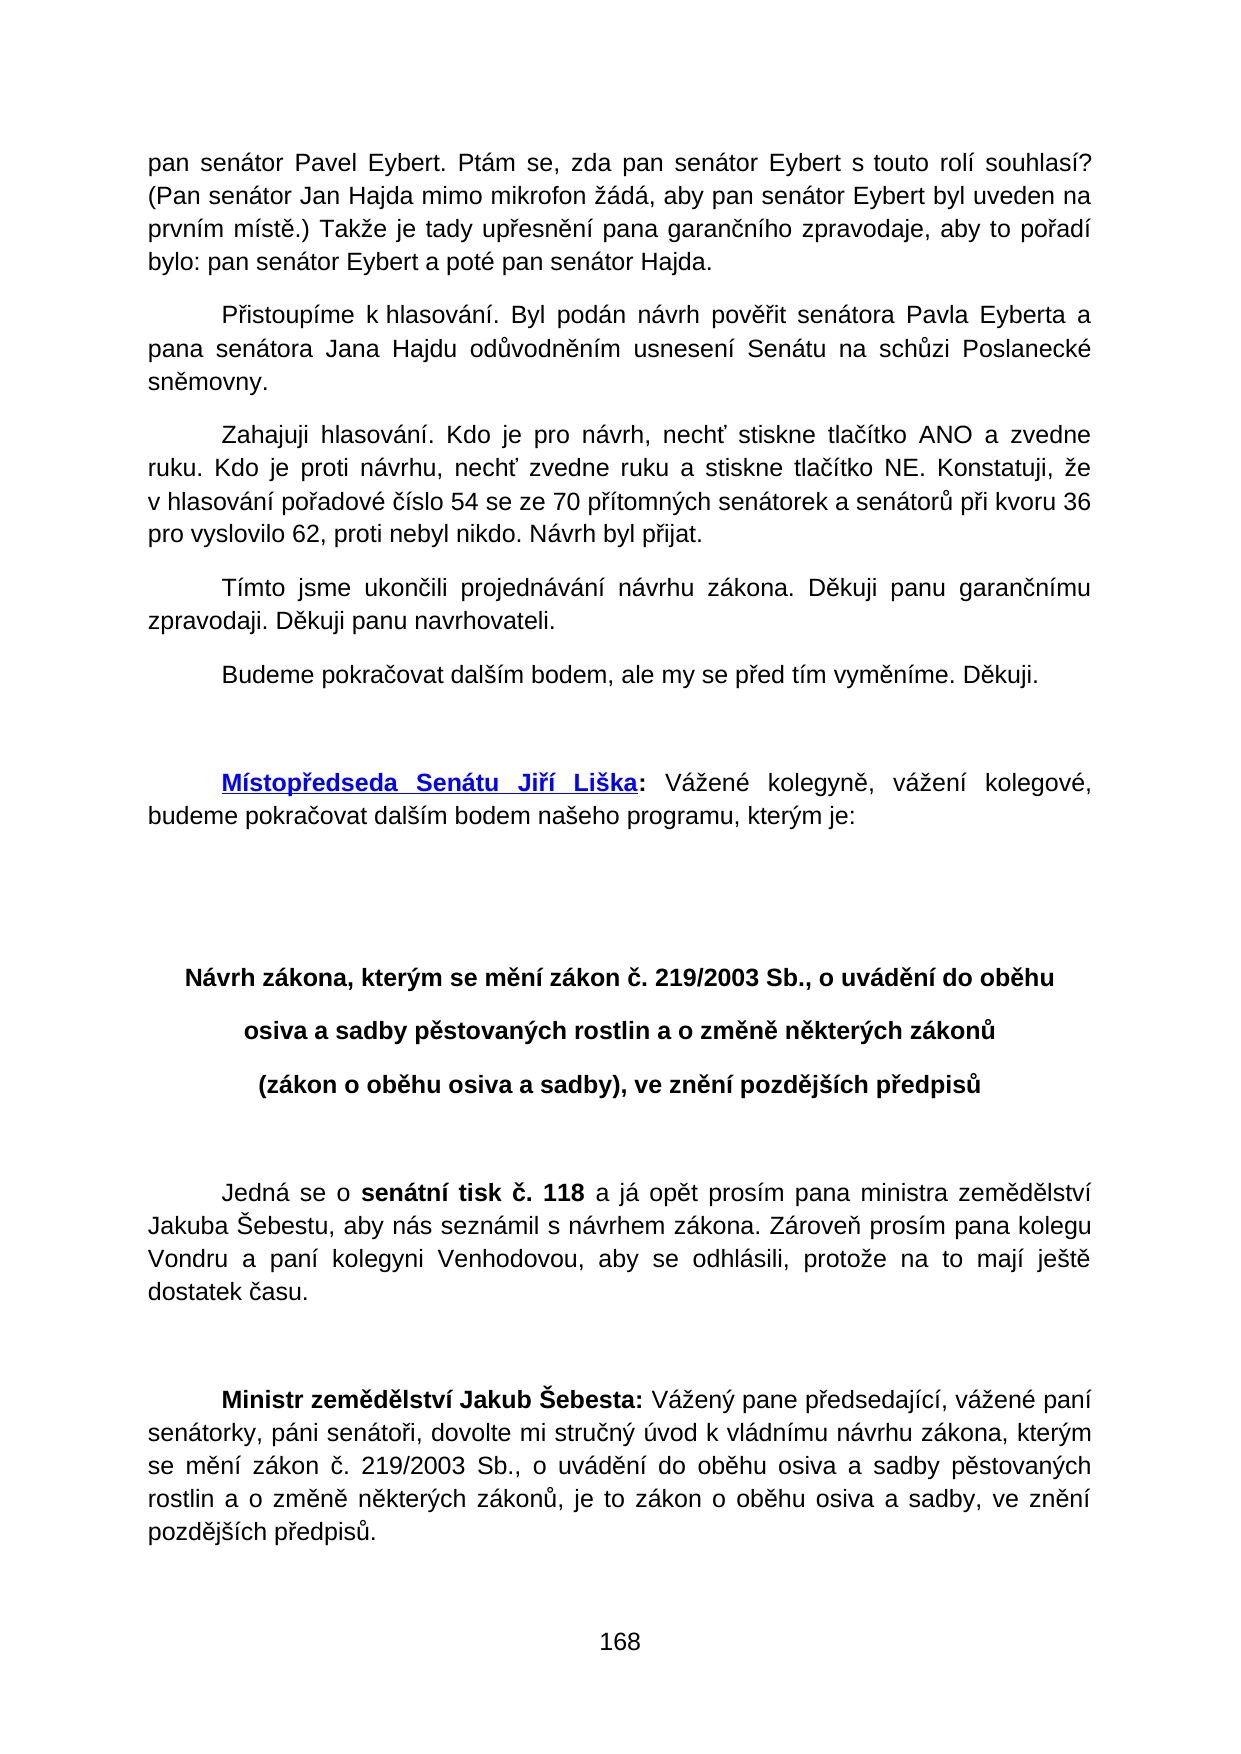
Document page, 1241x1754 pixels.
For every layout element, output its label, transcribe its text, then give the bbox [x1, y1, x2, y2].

text Přistoupíme k hlasování. Byl podán návrh pověřit senátora Pavla Eyberta a pana senátora Jana Hajdu odůvodněním usnesení Senátu na schůzi Poslanecké sněmovny. [148, 301, 1093, 395]
text Místopředseda Senátu Jiří Liška: Vážené kolegyně, vážení kolegové, budeme pokračovat dalším bodem našeho programu, kterým je: [148, 768, 1093, 830]
text Jedná se o senátní tisk č. já opět prosím pana ministra zemědělství Jakuba Šebestu, aby nás seznámil s návrhem zákona. Zároveň prosím pana kolegu Vondru a paní kolegyni Venhodovou, aby se odhlásili, protože na to mají ještě dostatek času. [148, 1178, 1093, 1306]
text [148, 148, 1093, 275]
text (zákon o oběhu osiva a sadby), ve znění pozdějších předpisů [148, 1070, 1093, 1099]
text Zahajuji hlasování. Kdo je pro návrh, nechť stiskne tlačítko ANO a zvedne ruku. Kdo je proti návrhu, nechť zvedne ruku a stiskne tlačítko NE. Konstatuji, že v hlasování pořadové číslo 54 se ze 70 přítomných senátorek a senátorů při kvoru 36 pro vyslovilo 62, proti nebyl nikdo. Návrh byl přijat. [148, 420, 1093, 548]
text Tímto jsme ukončili projednávání návrhu zákona. Děkuji panu garančnímu zpravodaji. Děkuji panu navrhovateli. [148, 573, 1093, 635]
text Návrh zákona, kterým se mění zákon č. 219/2003 Sb., o uvádění do oběhu [148, 962, 1093, 991]
text osiva a sadby pěstovaných rostlin a o změně některých zákonů [148, 1016, 1093, 1045]
text Ministr zemědělství Jakub Šebesta: Vážený pane předsedající, vážené paní senátorky, páni senátoři, dovolte mi stručný úvod k vládnímu návrhu zákona, kterým se mění zákon č. 219/2003 Sb., o uvádění do oběhu osiva a sadby pěstovaných rostlin a o změně některých zákonů, je to zákon o oběhu osiva a sadby, ve znění pozdějších předpisů. [148, 1385, 1093, 1546]
text Budeme pokračovat dalším bodem, ale my se před tím vyměníme. Děkuji. [148, 660, 1093, 689]
